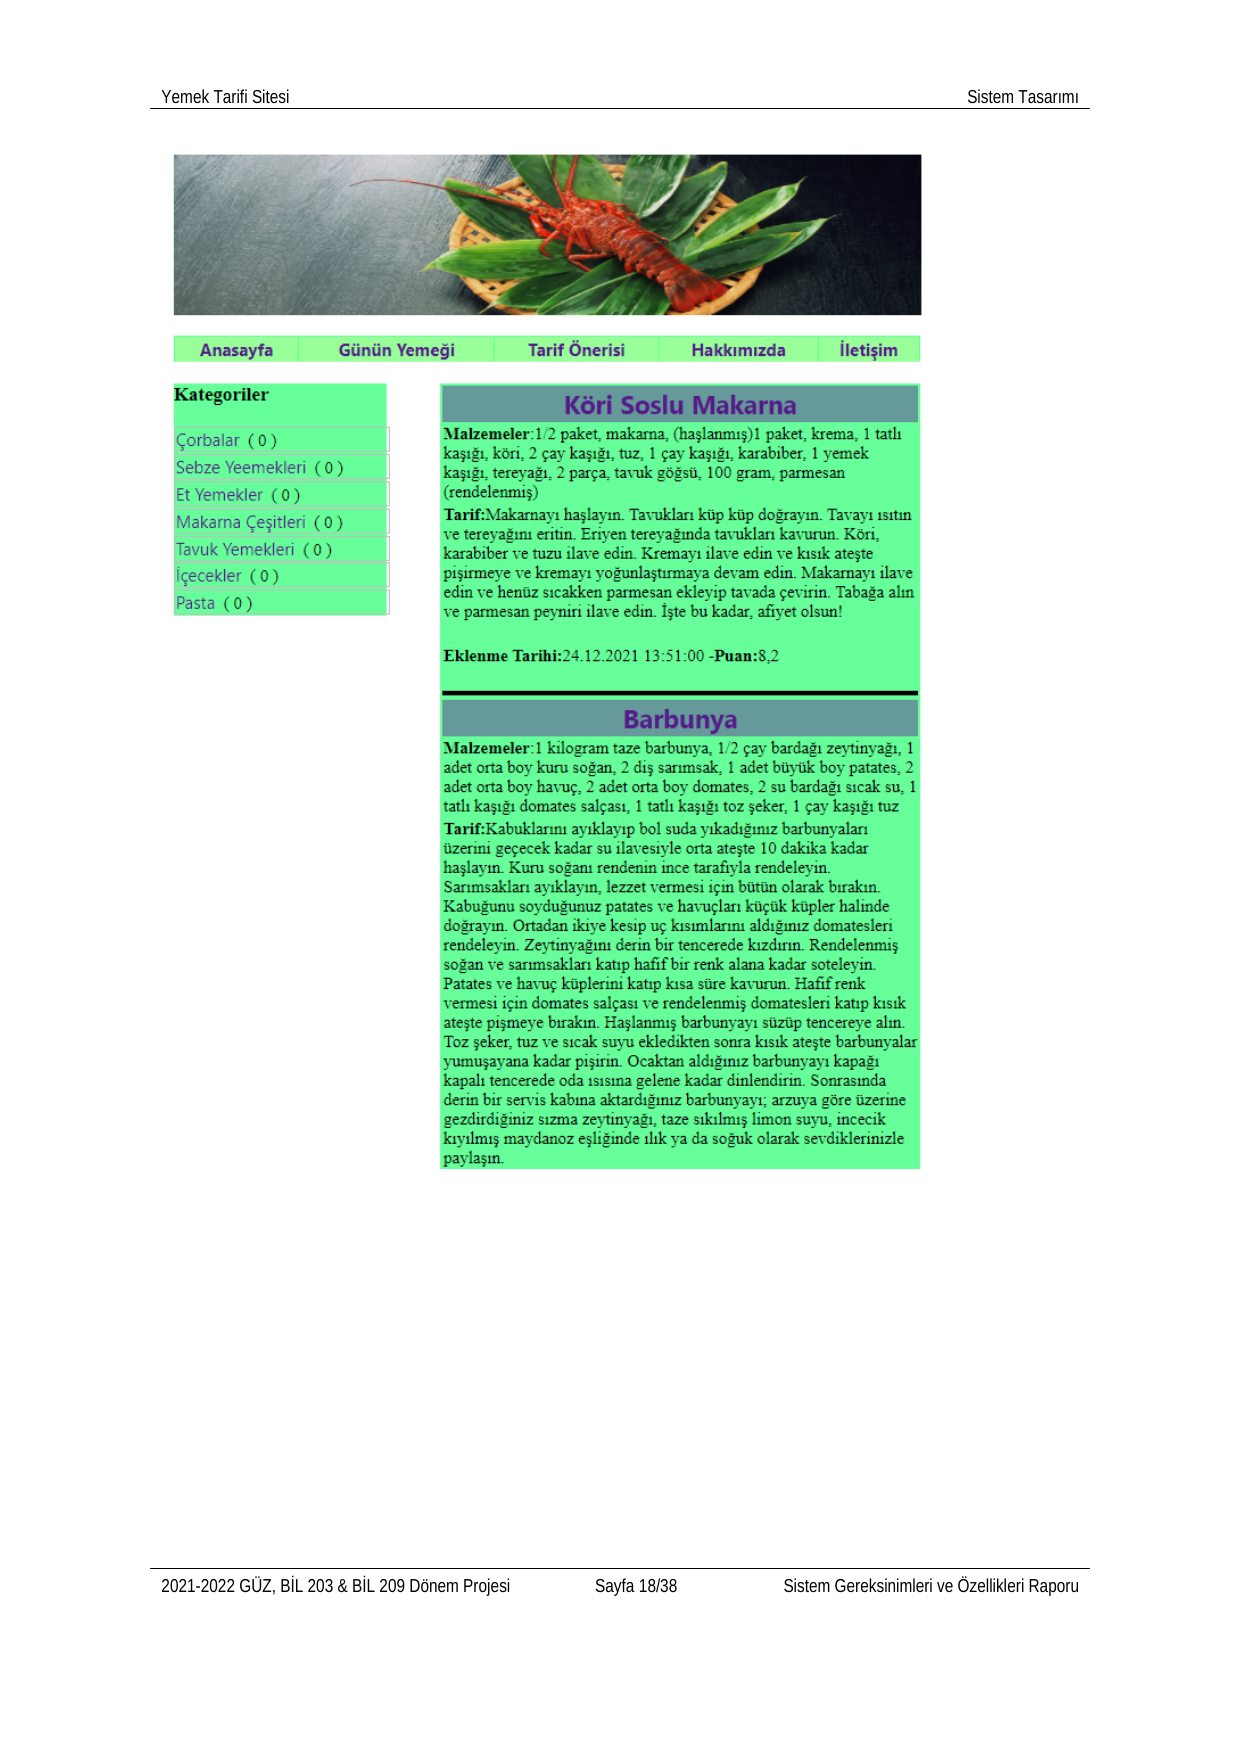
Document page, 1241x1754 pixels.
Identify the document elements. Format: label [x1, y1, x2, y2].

picture [150, 150, 1091, 1169]
